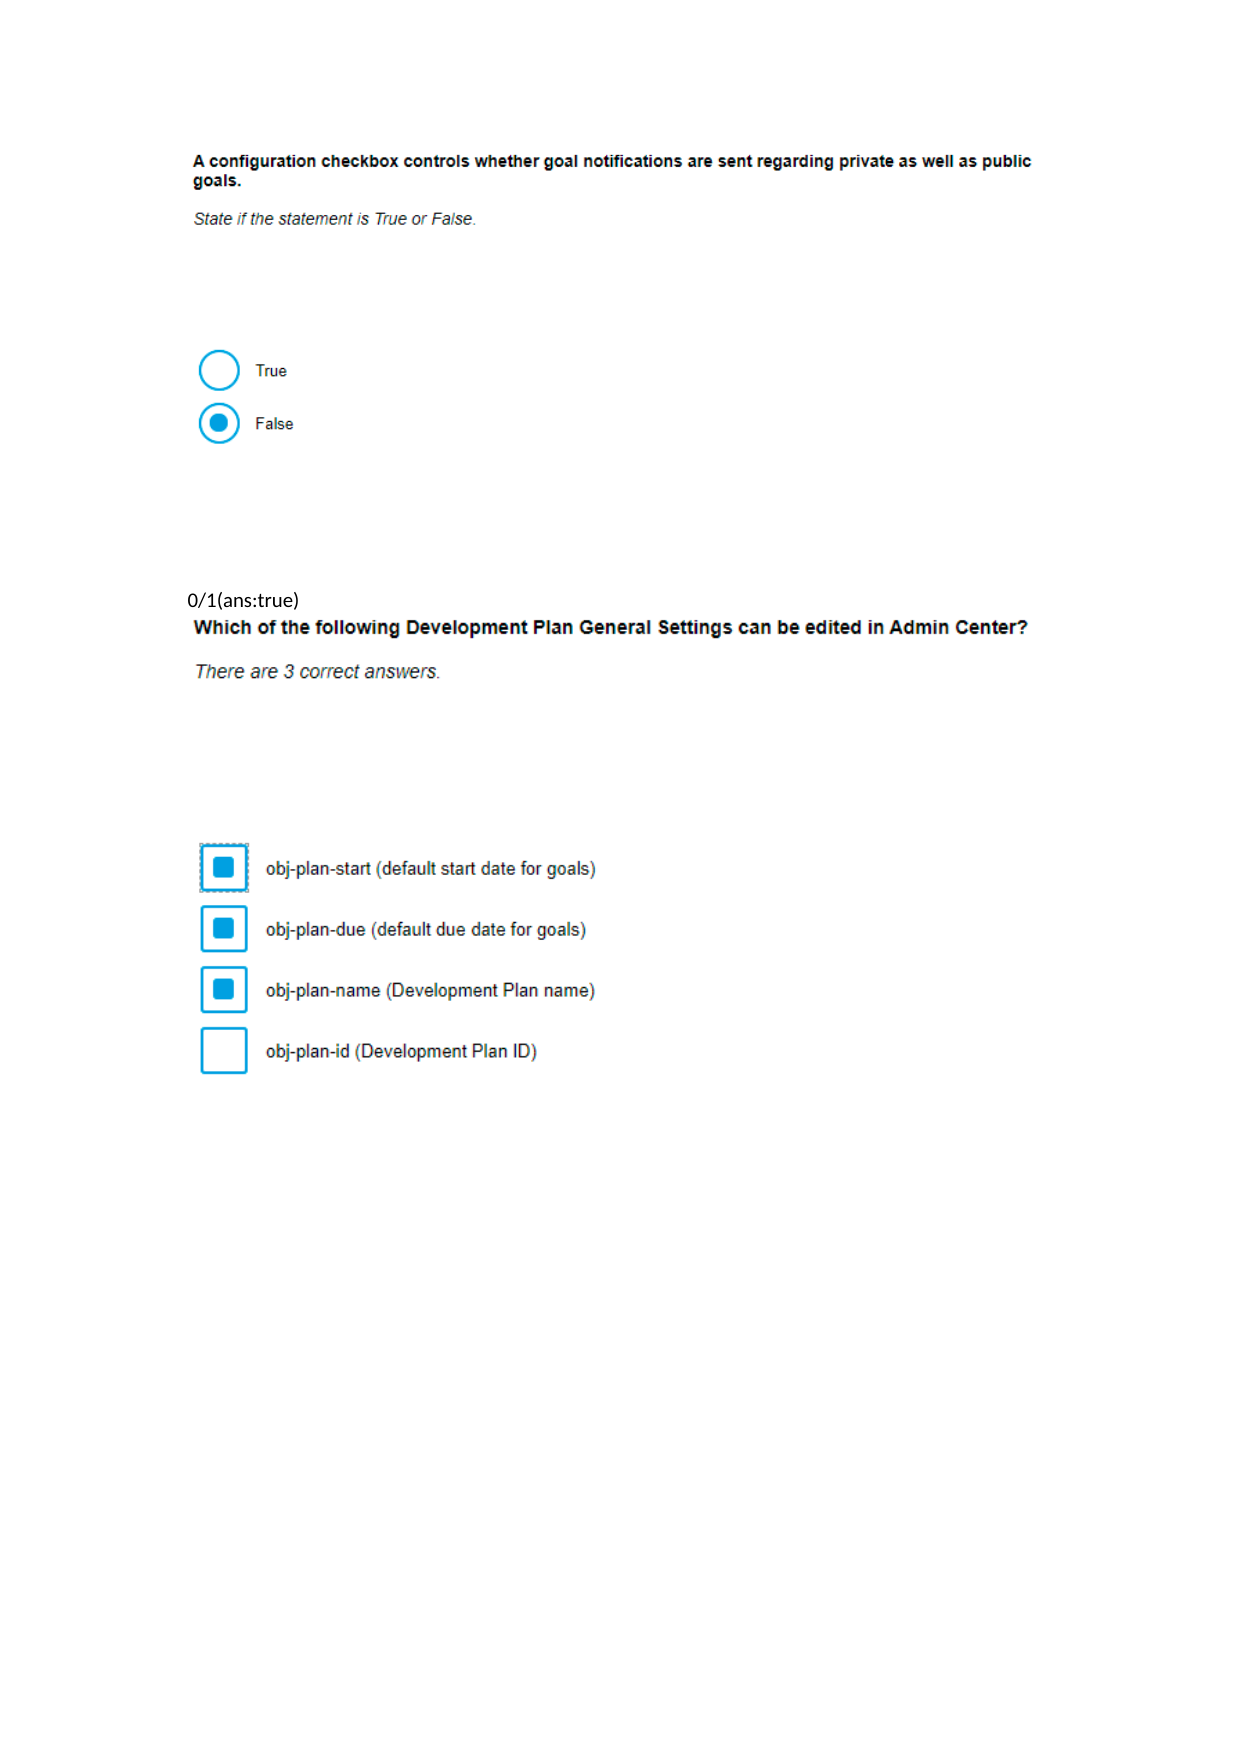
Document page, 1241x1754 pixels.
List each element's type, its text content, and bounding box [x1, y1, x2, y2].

picture [187, 150, 1053, 587]
text 0/1(ans:true) [187, 587, 1053, 612]
picture [187, 612, 1053, 1149]
